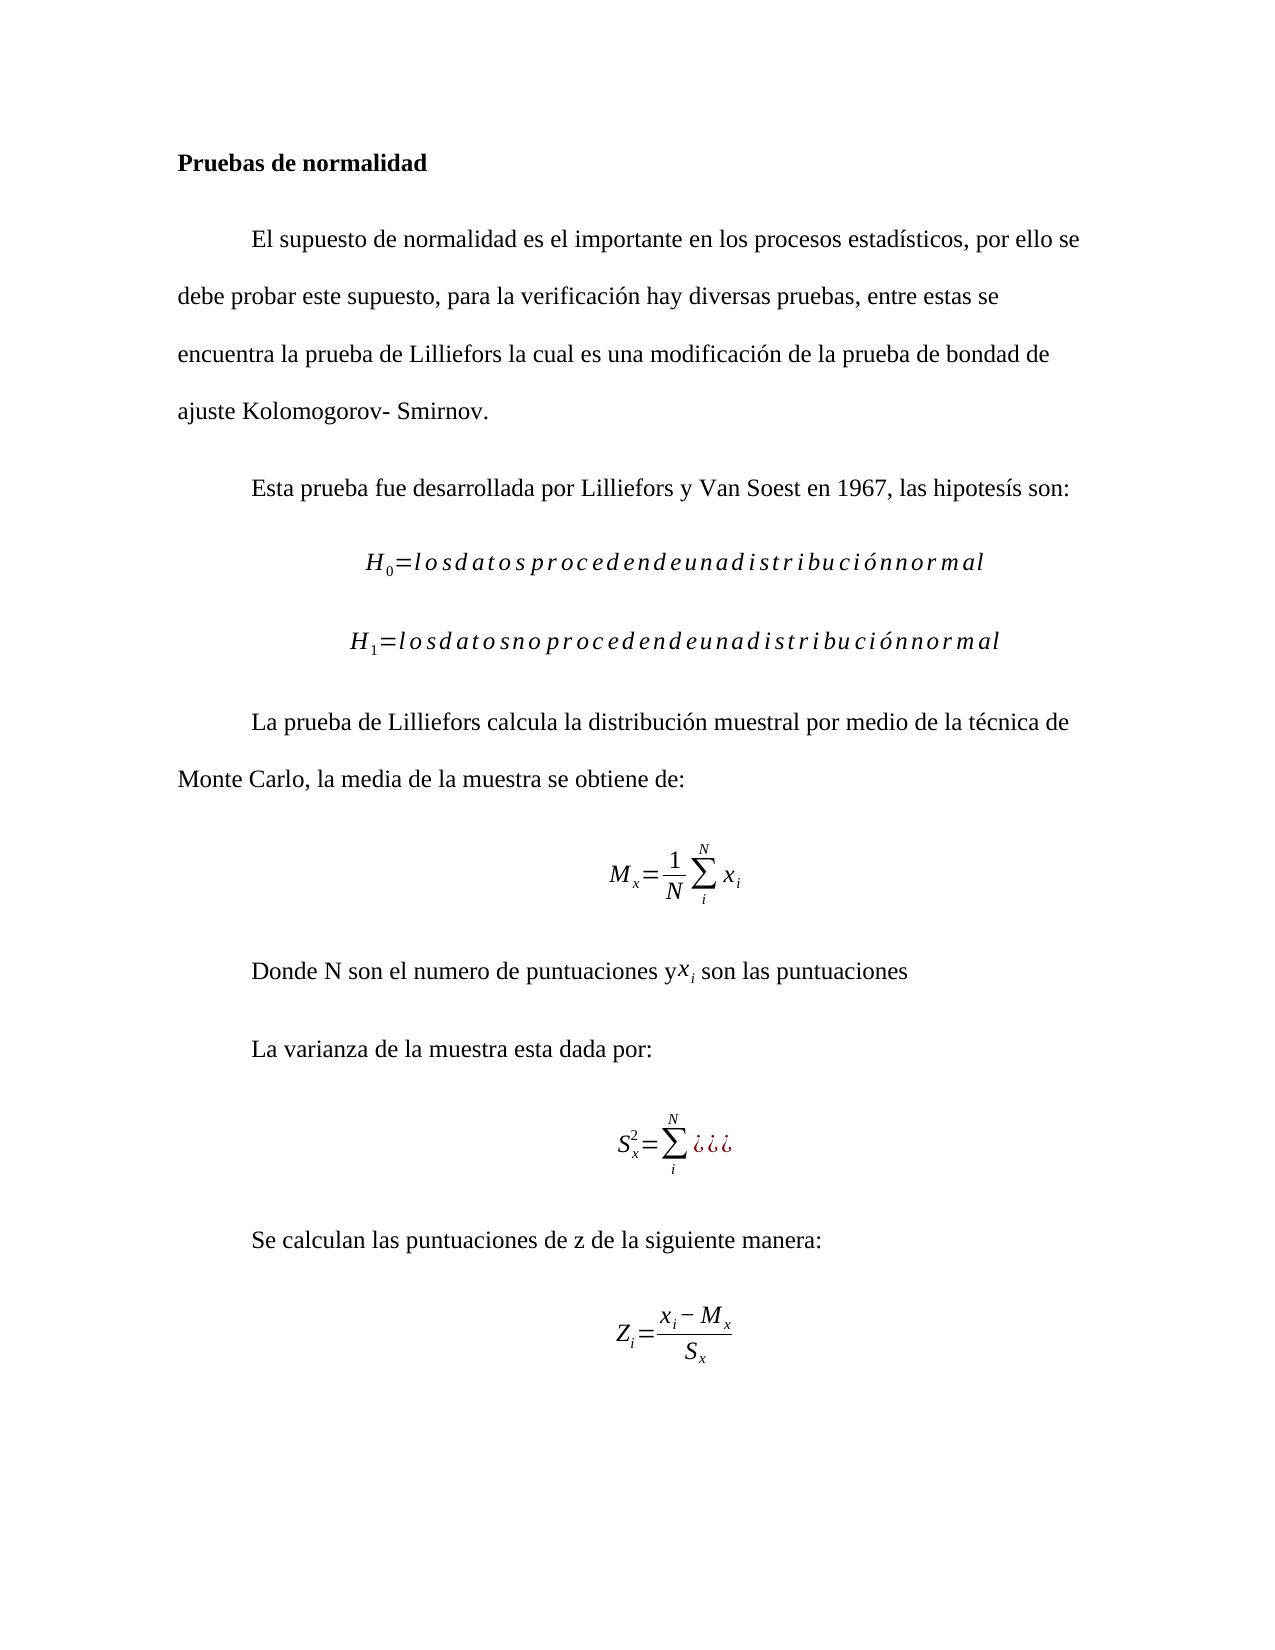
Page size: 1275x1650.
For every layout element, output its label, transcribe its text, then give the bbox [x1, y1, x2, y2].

subtitle Pruebas de normalidad [177, 148, 1098, 176]
text La varianza de la muestra esta dada por: [177, 1034, 1098, 1063]
text Donde N son el numero de puntuaciones y son las puntuaciones [177, 955, 1098, 986]
text El supuesto de normalidad es el importante en los procesos estadísticos, por ello se debe probar este supuesto, para la verificación hay diversas pruebas, entre estas se encuentra la prueba de Lilliefors la cual es una modificación de la prueba de bondad de ajuste Kolomogorov- Smirnov. [177, 224, 1098, 425]
text La prueba de Lilliefors calcula la distribución muestral por medio de la técnica de Monte Carlo, la media de la muestra se obtiene de: [177, 707, 1098, 793]
text Esta prueba fue desarrollada por Lilliefors y Van Soest en 1967, las hipotesís son: [177, 473, 1098, 501]
text Se calculan las puntuaciones de z de la siguiente manera: [177, 1225, 1098, 1254]
